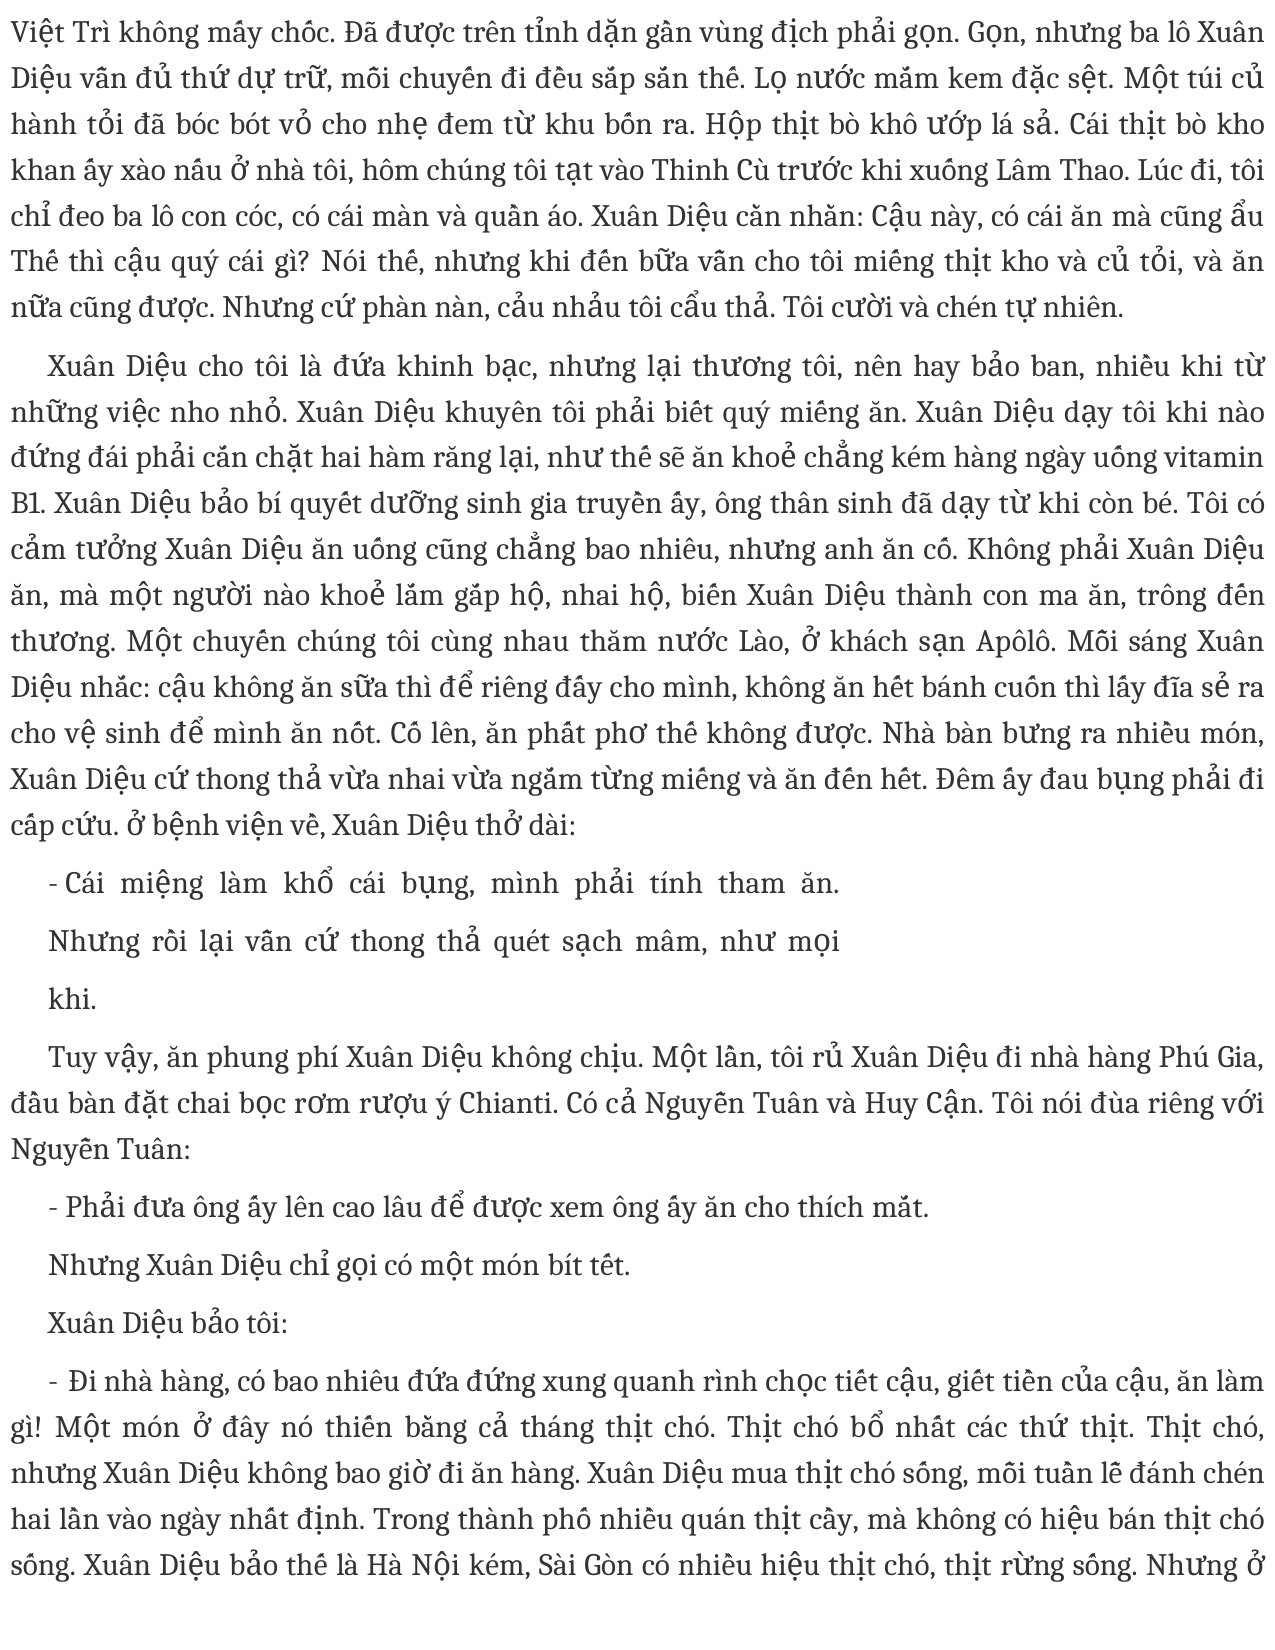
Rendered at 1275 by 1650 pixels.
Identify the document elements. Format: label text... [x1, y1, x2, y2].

list Cái miệng làm khổ cái bụng, mình phải tính tham ăn. Nhưng rồi lại vẫn cứ thong thả quét sạch mâm, như mọi khi. [48, 866, 840, 1017]
text Việt Trì không mấy chốc. Đã được trên tỉnh dặn gần vùng địch phải gọn. Gọn, nhưng ba lô Xuân Diệu vẫn đủ thứ dự trữ, mỗi chuyến đi đều sắp sắn thế. Lọ nước mắm kem đặc sệt. Một túi củ hành tỏi đã bóc bót vỏ cho nhẹ đem từ khu bốn ra. Hộp thịt bò khô ướp lá sả. Cái thịt bò kho khan ấy xào nấu ở nhà tôi, hôm chúng tôi tạt vào Thinh Cù trước khi xuống Lâm Thao. Lúc đi, tôi chỉ đeo ba lô con cóc, có cái màn và quần áo. Xuân Diệu cằn nhằn: Cậu này, có cái ăn mà cũng ẩu Thế thì cậu quý cái gì? Nói thế, nhưng khi đến bữa vẫn cho tôi miếng thịt kho và củ tỏi, và ăn nữa cũng được. Nhưng cứ phàn nàn, cảu nhảu tôi cẩu thả. Tôi cười và chén tự nhiên. [10, 14, 1265, 326]
text Xuân Diệu cho tôi là đứa khinh bạc, nhưng lại thương tôi, nên hay bảo ban, nhiều khi từ những việc nho nhỏ. Xuân Diệu khuyên tôi phải biết quý miếng ăn. Xuân Diệu dạy tôi khi nào đứng đái phải cắn chặt hai hàm răng lại, như thế sẽ ăn khoẻ chẳng kém hàng ngày uống vitamin B1. Xuân Diệu bảo bí quyết dưỡng sinh gia truyền ấy, ông thân sinh đã dạy từ khi còn bé. Tôi có cảm tưởng Xuân Diệu ăn uống cũng chẳng bao nhiêu, nhưng anh ăn cố. Không phải Xuân Diệu ăn, mà một người nào khoẻ lắm gắp hộ, nhai hộ, biến Xuân Diệu thành con ma ăn, trông đến thương. Một chuyến chúng tôi cùng nhau thăm nước Lào, ở khách sạn Apôlô. Mỗi sáng Xuân Diệu nhắc: cậu không ăn sữa thì để riêng đấy cho mình, không ăn hết bánh cuốn thì lấy đĩa sẻ ra cho vệ sinh để mình ăn nốt. Cố lên, ăn phất phơ thế không được. Nhà bàn bưng ra nhiều món, Xuân Diệu cứ thong thả vừa nhai vừa ngắm từng miếng và ăn đến hết. Đêm ấy đau bụng phải đi cấp cứu. ở bệnh viện về, Xuân Diệu thở dài: [10, 348, 1266, 843]
text Xuân Diệu bảo tôi: [48, 1305, 1275, 1341]
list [10, 1364, 1265, 1583]
text Tuy vậy, ăn phung phí Xuân Diệu không chịu. Một lần, tôi rủ Xuân Diệu đi nhà hàng Phú Gia, đầu bàn đặt chai bọc rơm rượu ý Chianti. Có cả Nguyễn Tuân và Huy Cận. Tôi nói đùa riêng với Nguyễn Tuân: [10, 1039, 1265, 1167]
list Phải đưa ông ấy lên cao lâu để được xem ông ấy ăn cho thích mắt. Nhưng Xuân Diệu chỉ gọi có một món bít tết. [48, 1189, 929, 1283]
